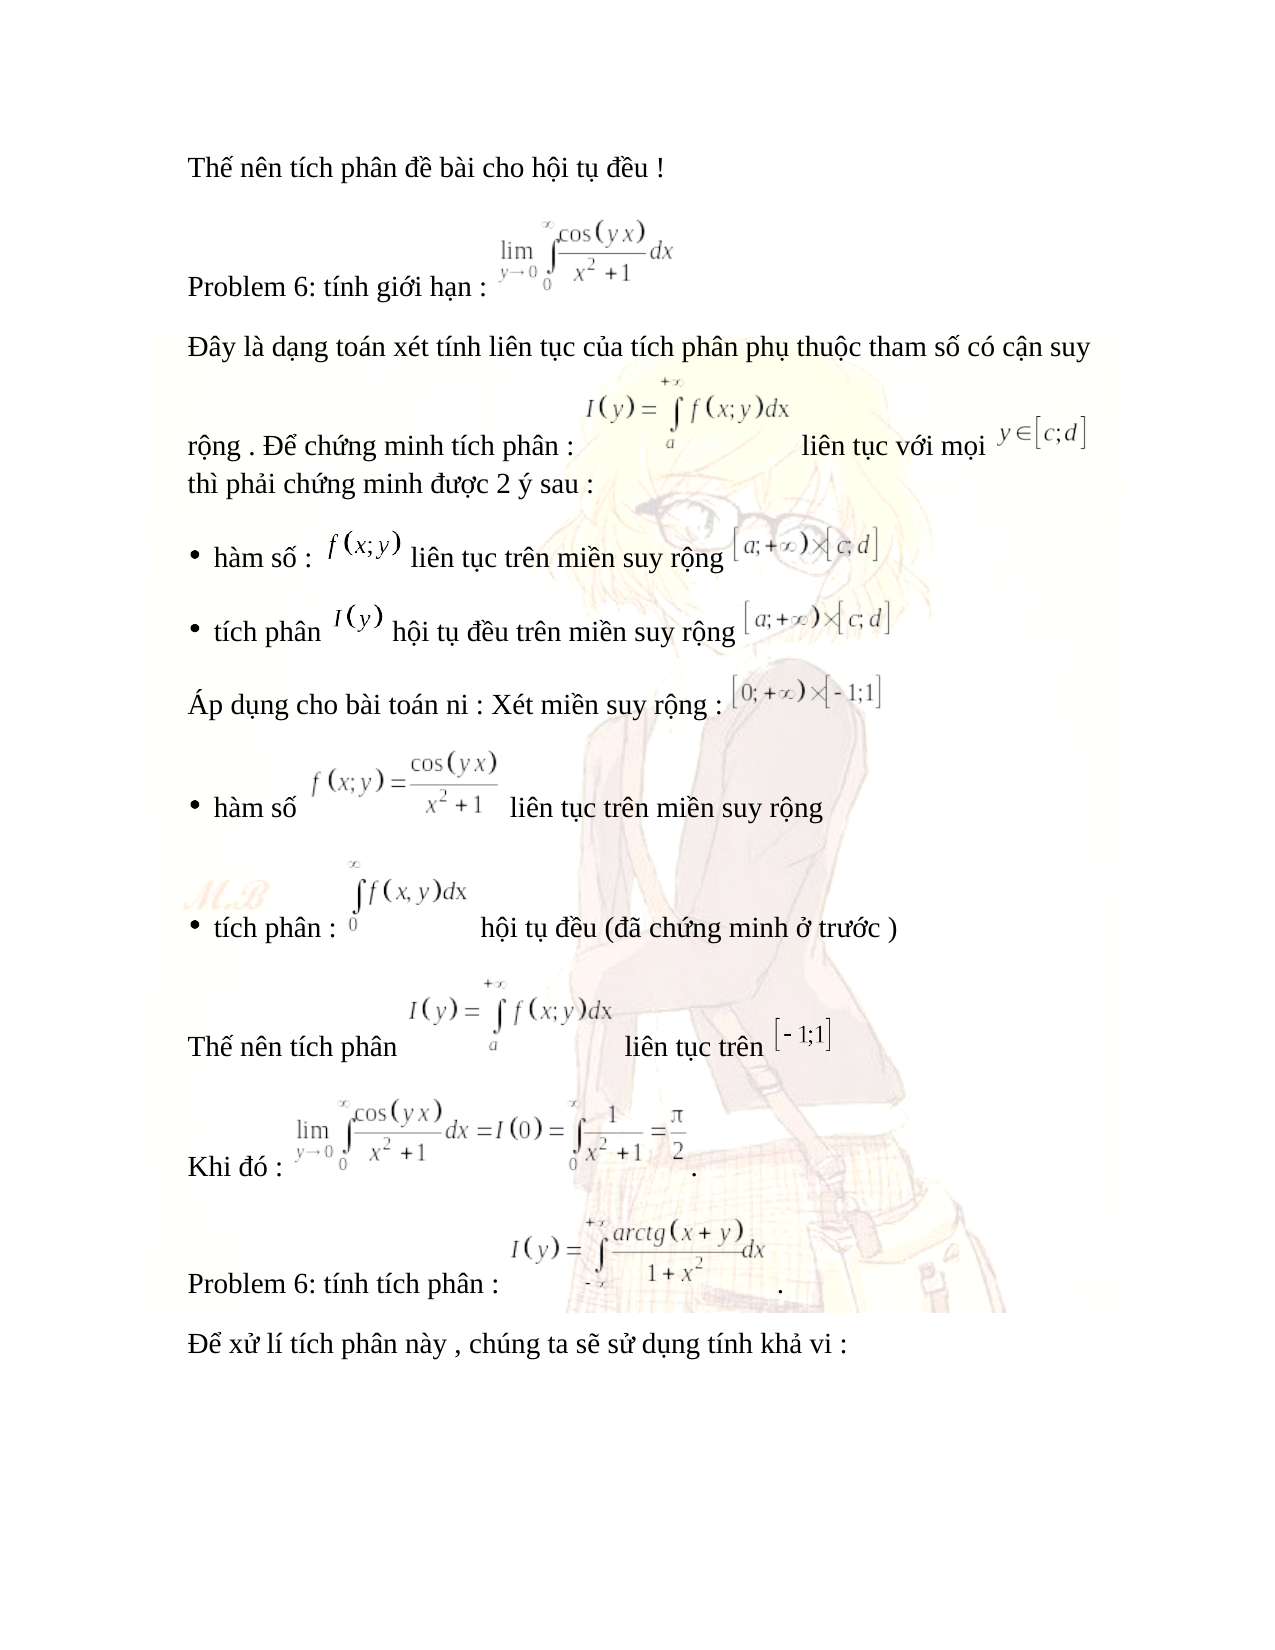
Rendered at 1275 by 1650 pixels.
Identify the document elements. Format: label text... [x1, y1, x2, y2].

text hàm số : liên tục trên miền suy rộng [187, 526, 1125, 573]
text hàm số liên tục trên miền suy rộng [187, 747, 1125, 824]
text Để xử lí tích phân này , chúng ta sẽ sử dụng tính khả vi : [187, 1326, 1125, 1359]
text tích phân hội tụ đều trên miền suy rộng [187, 599, 1125, 647]
text tích phân : hội tụ đều (đã chứng minh ở trước ) [187, 850, 1125, 943]
text Thế nên tích phân liên tục trên [187, 969, 1125, 1063]
text Đây là dạng toán xét tính liên tục của tích phân phụ thuộc tham số có cận suy rộng . Để chứng minh tích phân : liên tục với mọi thì phải chứng minh được 2 ý sau : [187, 329, 1125, 500]
text Thế nên tích phân đề bài cho hội tụ đều ! [187, 150, 1125, 183]
text Khi đó : . [187, 1089, 1125, 1183]
text Problem 6: tính tích phân : . [187, 1208, 1125, 1300]
text Áp dụng cho bài toán ni : Xét miền suy rộng : [187, 673, 1125, 721]
text Problem 6: tính giới hạn : [187, 209, 1125, 303]
